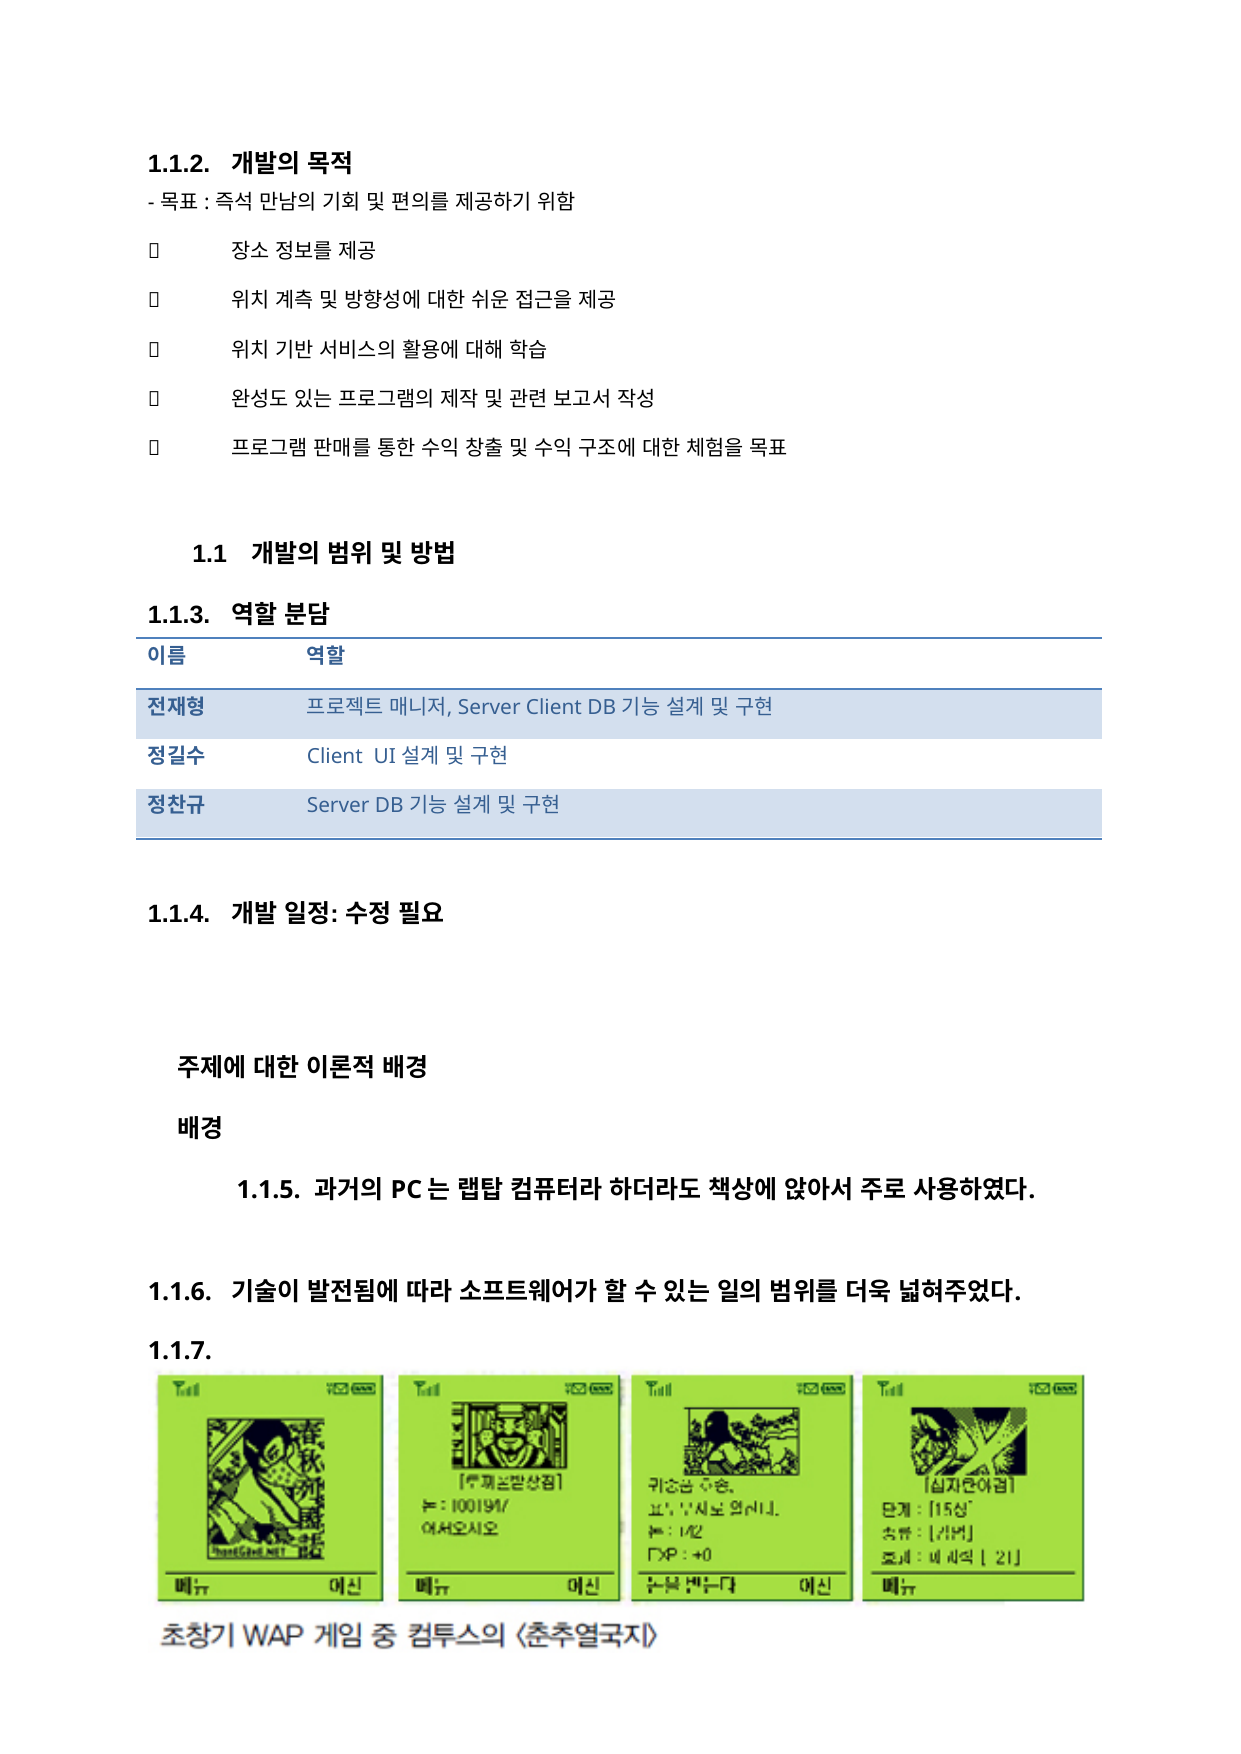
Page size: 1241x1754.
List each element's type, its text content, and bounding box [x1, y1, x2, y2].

table_cell Client UI 설계 및 구현 [295, 739, 1102, 788]
subtitle 개발의 범위 및 방법 [192, 533, 1092, 570]
table_cell 정찬규 [136, 789, 295, 837]
subtitle 과거의 PC는 랩탑 컴퓨터라 하더라도 책상에 앉아서 주로 사용하였다. [236, 1170, 1092, 1206]
text  위치 계측 및 방향성에 대한 쉬운 접근을 제공 [148, 284, 1092, 314]
table_header 역할 [295, 639, 1102, 688]
table_cell 프로젝트 매니저, Server Client DB 기능 설계 및 구현 [295, 690, 1102, 739]
subtitle 개발의 목적 [148, 143, 1092, 179]
subtitle 배경 [177, 1109, 1092, 1145]
text  프로그램 판매를 통한 수익 창출 및 수익 구조에 대한 체험을 목표 [148, 431, 1092, 461]
table_cell 정길수 [136, 739, 295, 788]
text  완성도 있는 프로그램의 제작 및 관련 보고서 작성 [148, 382, 1092, 412]
text - 목표 : 즉석 만남의 기회 및 편의를 제공하기 위함 [148, 186, 1092, 216]
table_cell Server DB 기능 설계 및 구현 [295, 789, 1102, 837]
subtitle 개발 일정: 수정 필요 [148, 893, 1092, 929]
text  장소 정보를 제공 [148, 235, 1092, 265]
table_cell 전재형 [136, 690, 295, 739]
subtitle 주제에 대한 이론적 배경 [177, 1047, 1092, 1084]
text  위치 기반 서비스의 활용에 대해 학습 [148, 333, 1092, 363]
subtitle 역할 분담 [148, 595, 1092, 631]
subtitle 기술이 발전됨에 따라 소프트웨어가 할 수 있는 일의 범위를 더욱 넓혀주었다. [148, 1271, 1092, 1308]
picture [147, 1366, 1093, 1653]
table_header 이름 [136, 639, 295, 688]
